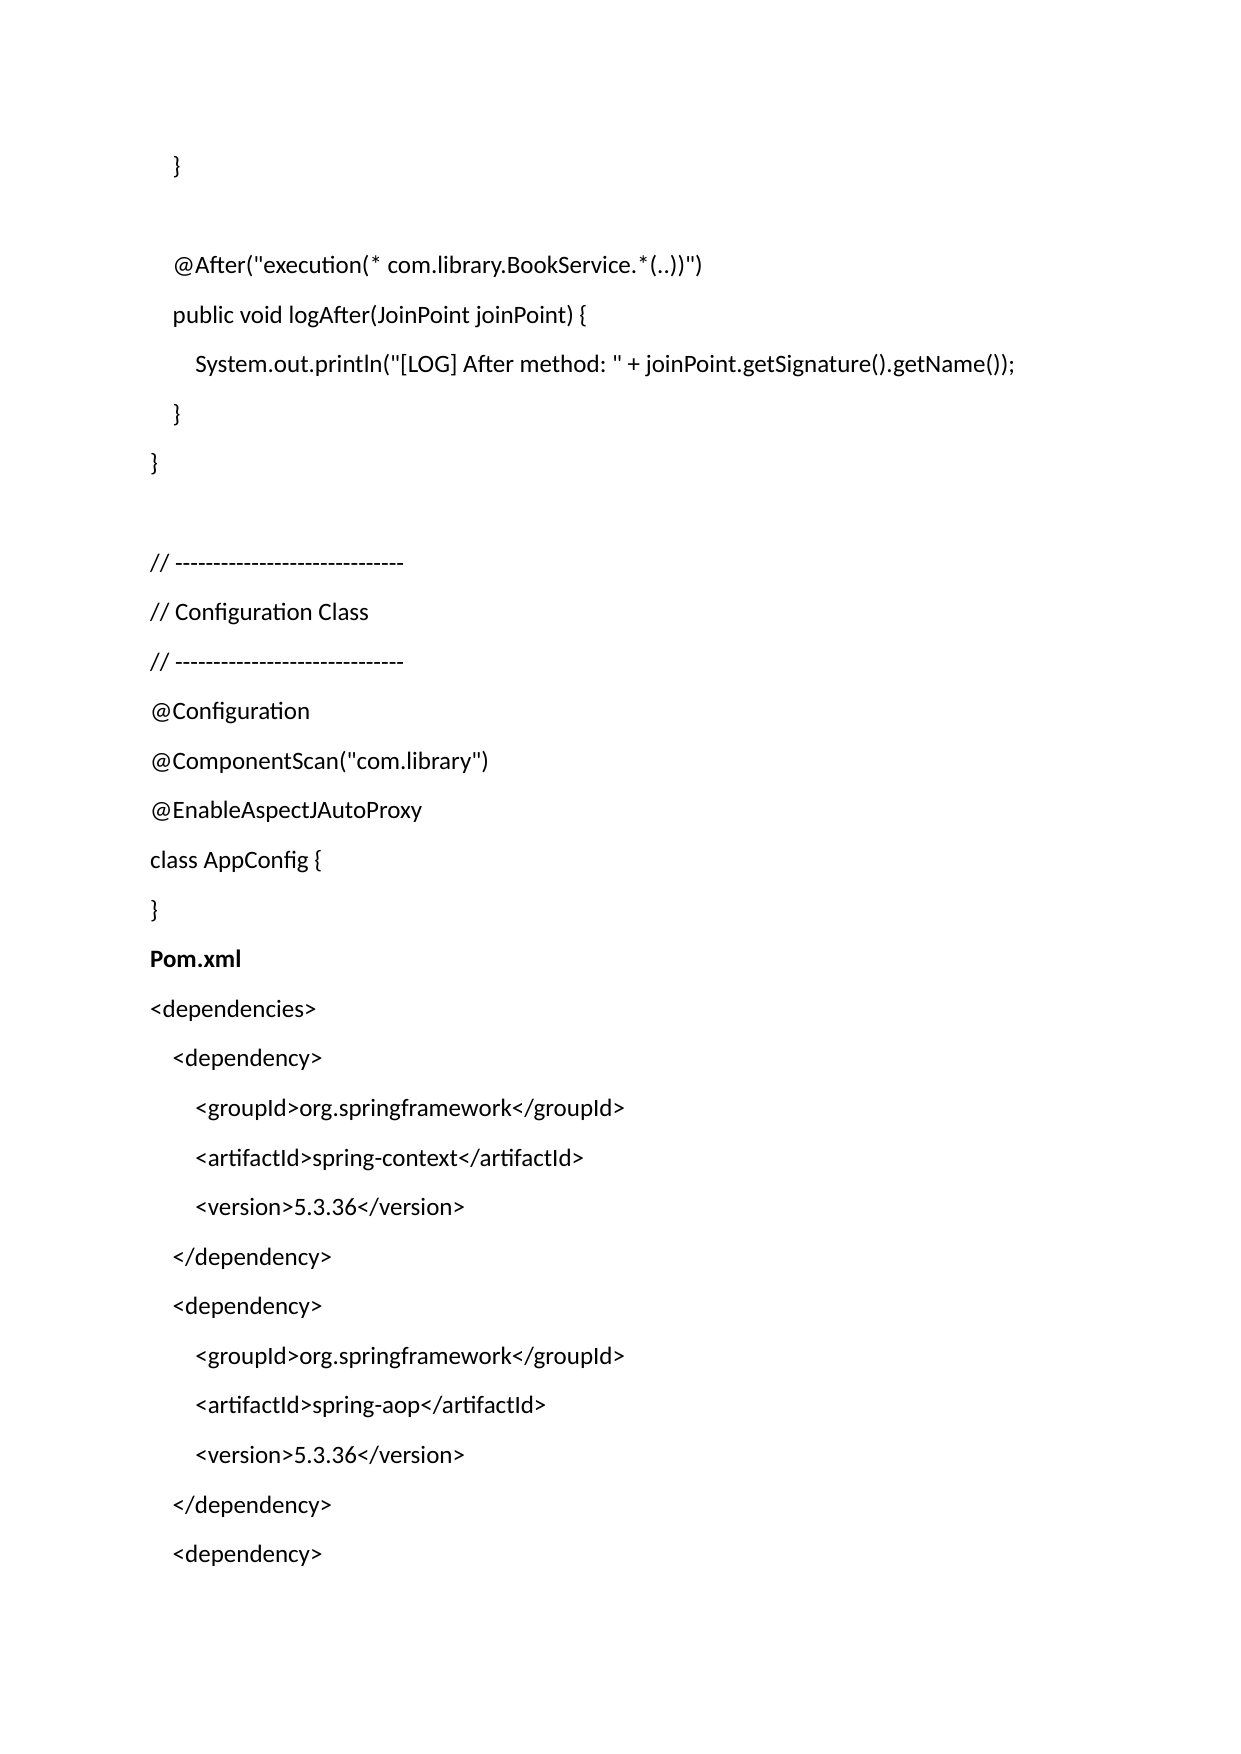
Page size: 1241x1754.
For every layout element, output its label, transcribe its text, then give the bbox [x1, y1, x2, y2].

text <dependencies> [150, 993, 1090, 1023]
text <version>5.3.36</version> [150, 1439, 1090, 1470]
text // ------------------------------ [150, 547, 1090, 577]
text Pom.xml [150, 943, 1090, 974]
text <groupId>org.springframework</groupId> [150, 1092, 1090, 1123]
text <version>5.3.36</version> [150, 1191, 1090, 1222]
text @Configuration [150, 695, 1090, 726]
text @ComponentScan("com.library") [150, 745, 1090, 776]
text System.out.println("[LOG] After method: " + joinPoint.getSignature().getName()); [150, 348, 1090, 379]
text </dependency> [150, 1489, 1090, 1519]
text </dependency> [150, 1241, 1090, 1271]
text <dependency> [150, 1042, 1090, 1073]
text // ------------------------------ [150, 646, 1090, 676]
text <groupId>org.springframework</groupId> [150, 1340, 1090, 1371]
text } [150, 894, 1090, 924]
text // Configuration Class [150, 596, 1090, 627]
text <artifactId>spring-context</artifactId> [150, 1142, 1090, 1172]
text @EnableAspectJAutoProxy [150, 794, 1090, 825]
text } [150, 150, 1090, 181]
text class AppConfig { [150, 844, 1090, 875]
text <dependency> [150, 1538, 1090, 1569]
text <artifactId>spring-aop</artifactId> [150, 1389, 1090, 1420]
text } [150, 447, 1090, 478]
text <dependency> [150, 1290, 1090, 1321]
text } [150, 398, 1090, 428]
text public void logAfter(JoinPoint joinPoint) { [150, 299, 1090, 329]
text @After("execution(* com.library.BookService.*(..))") [150, 249, 1090, 280]
